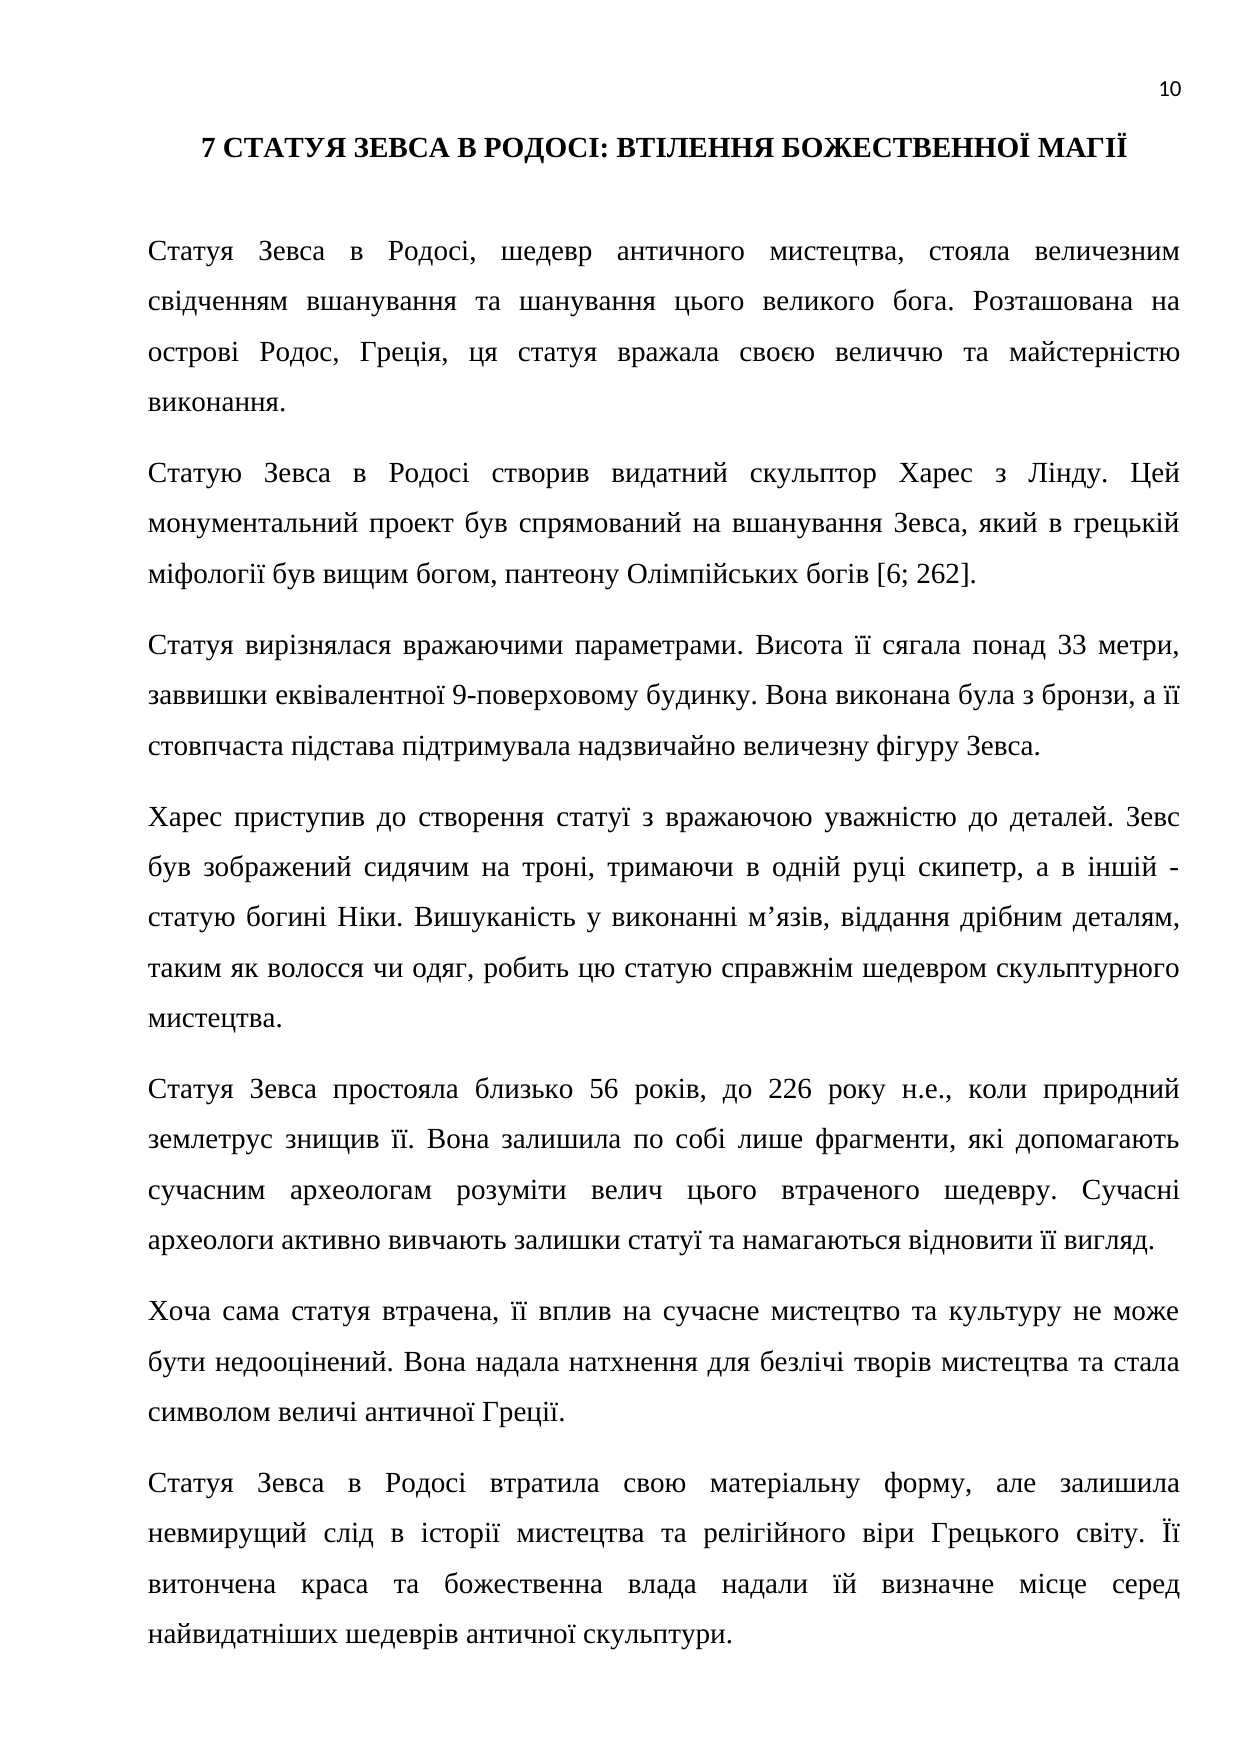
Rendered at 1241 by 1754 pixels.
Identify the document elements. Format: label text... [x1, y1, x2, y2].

text Харес приступив до створення статуї з вражаючою уважністю до деталей. Зевс був зображений сидячим на троні, тримаючи в одній руці скипетр, а в іншій - статую богині Ніки. Вишуканість у виконанні м’язів, віддання дрібним деталям, таким як волосся чи одяг, робить цю статую справжнім шедевром скульптурного мистецтва. [148, 799, 1181, 1034]
text Статуя Зевса в Родосі втратила свою матеріальну форму, але залишила невмирущий слід в історії мистецтва та релігійного віри Грецького світу. Її витончена краса та божественна влада надали їй визначне місце серед найвидатніших шедеврів античної скульптури. [148, 1465, 1181, 1649]
text Статуя вирізнялася вражаючими параметрами. Висота її сягала понад 33 метри, заввишки еквівалентної 9-поверховому будинку. Вона виконана була з бронзи, а її стовпчаста підстава підтримувала надзвичайно величезну фігуру Зевса. [148, 627, 1181, 761]
text Статуя Зевса простояла близько 56 років, до 226 року н.е., коли природний землетрус знищив її. Вона залишила по собі лише фрагменти, які допомагають сучасним археологам розуміти велич цього втраченого шедевру. Сучасні археологи активно вивчають залишки статуї та намагаються відновити її вигляд. [148, 1071, 1181, 1256]
text Хоча сама статуя втрачена, її вплив на сучасне мистецтво та культуру не може бути недооцінений. Вона надала натхнення для безлічі творів мистецтва та стала символом величі античної Греції. [148, 1293, 1181, 1427]
subtitle 7 Статуя Зевса в Родосі: Втілення Божественної Магії [148, 130, 1181, 163]
text Статуя Зевса в Родосі, шедевр античного мистецтва, стояла величезним свідченням вшанування та шанування цього великого бога. Розташована на острові Родос, Греція, ця статуя вражала своєю величчю та майстерністю виконання. [148, 233, 1181, 418]
text Статую Зевса в Родосі створив видатний скульптор Харес з Лінду. Цей монументальний проект був спрямований на вшанування Зевса, який в грецькій міфології був вищим богом, пантеону Олімпійських богів [6; 262]. [148, 455, 1181, 589]
